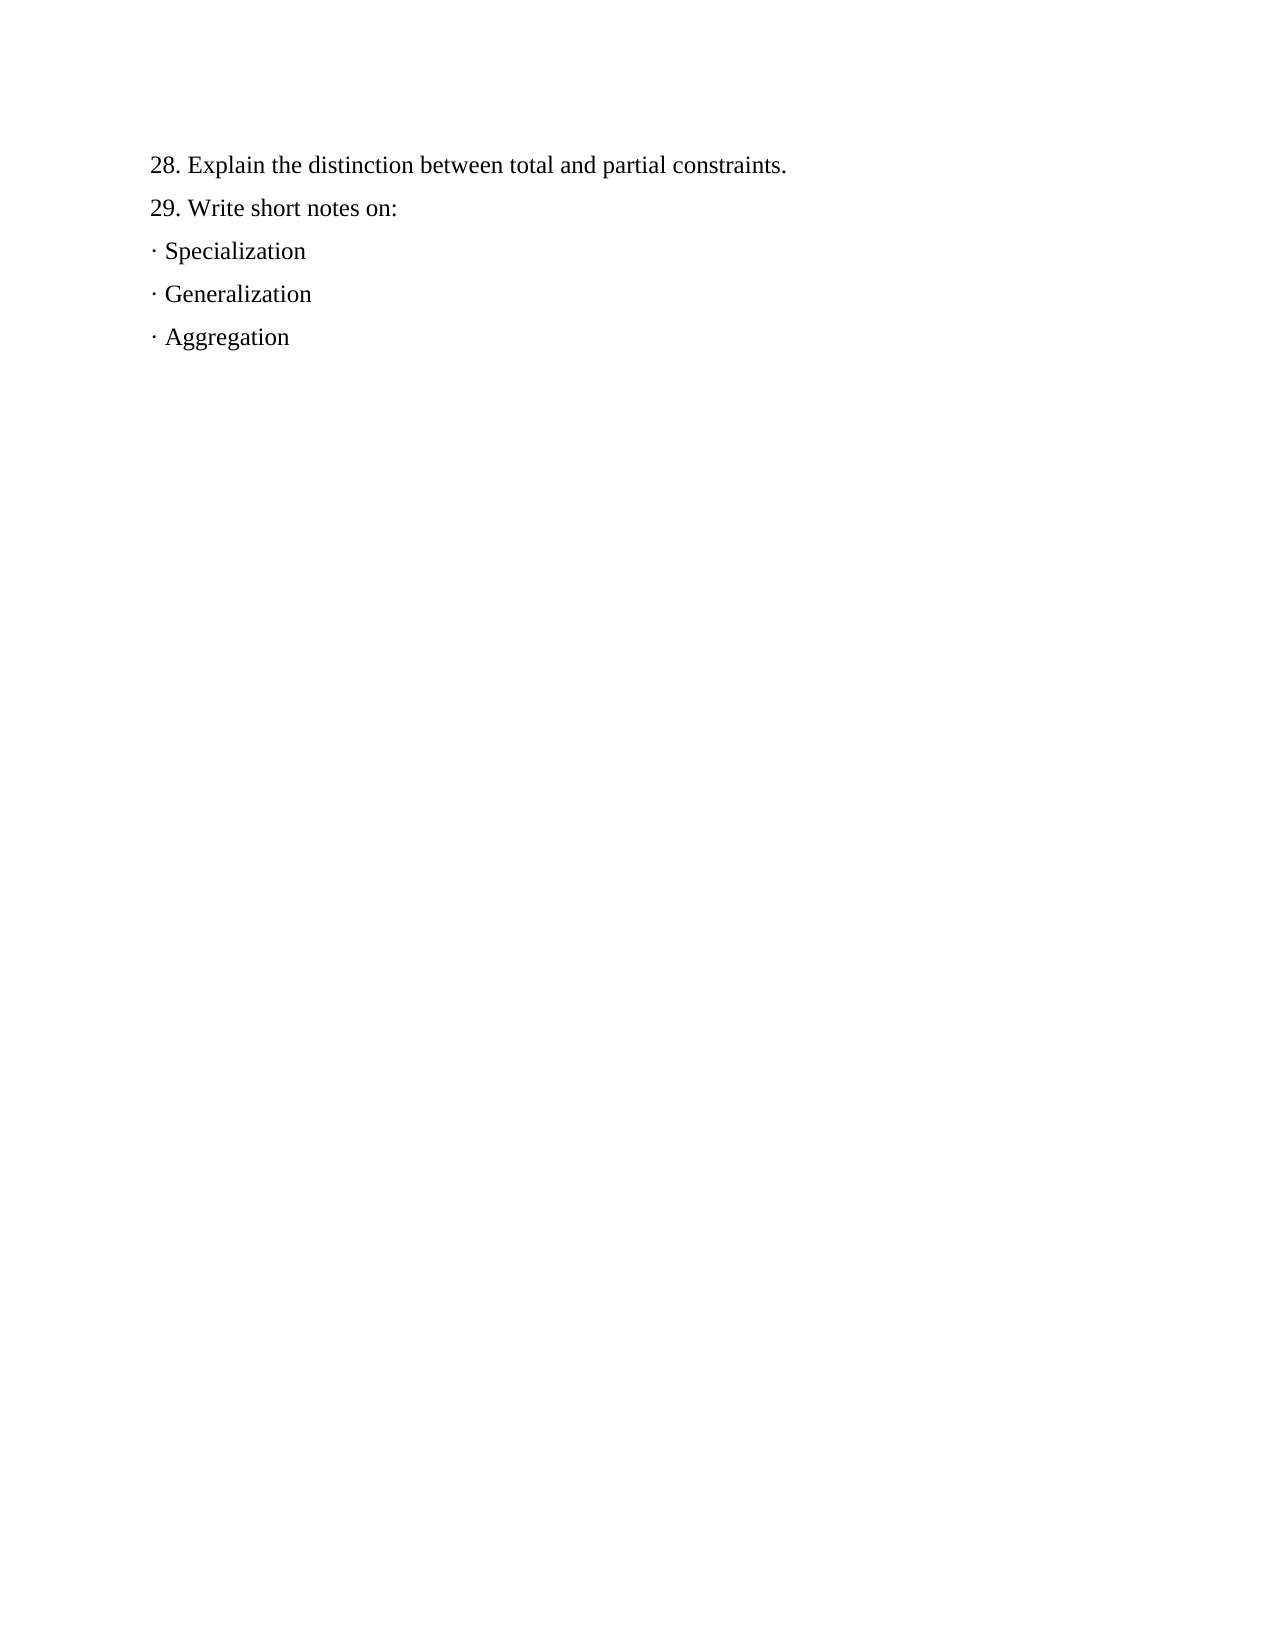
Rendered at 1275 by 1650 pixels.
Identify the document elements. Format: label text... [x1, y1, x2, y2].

text · Generalization [150, 279, 1125, 308]
text 28. Explain the distinction between total and partial constraints. [150, 150, 1125, 179]
text · Aggregation [150, 322, 1125, 351]
text · Specialization [150, 236, 1125, 265]
text 29. Write short notes on: [150, 193, 1125, 222]
